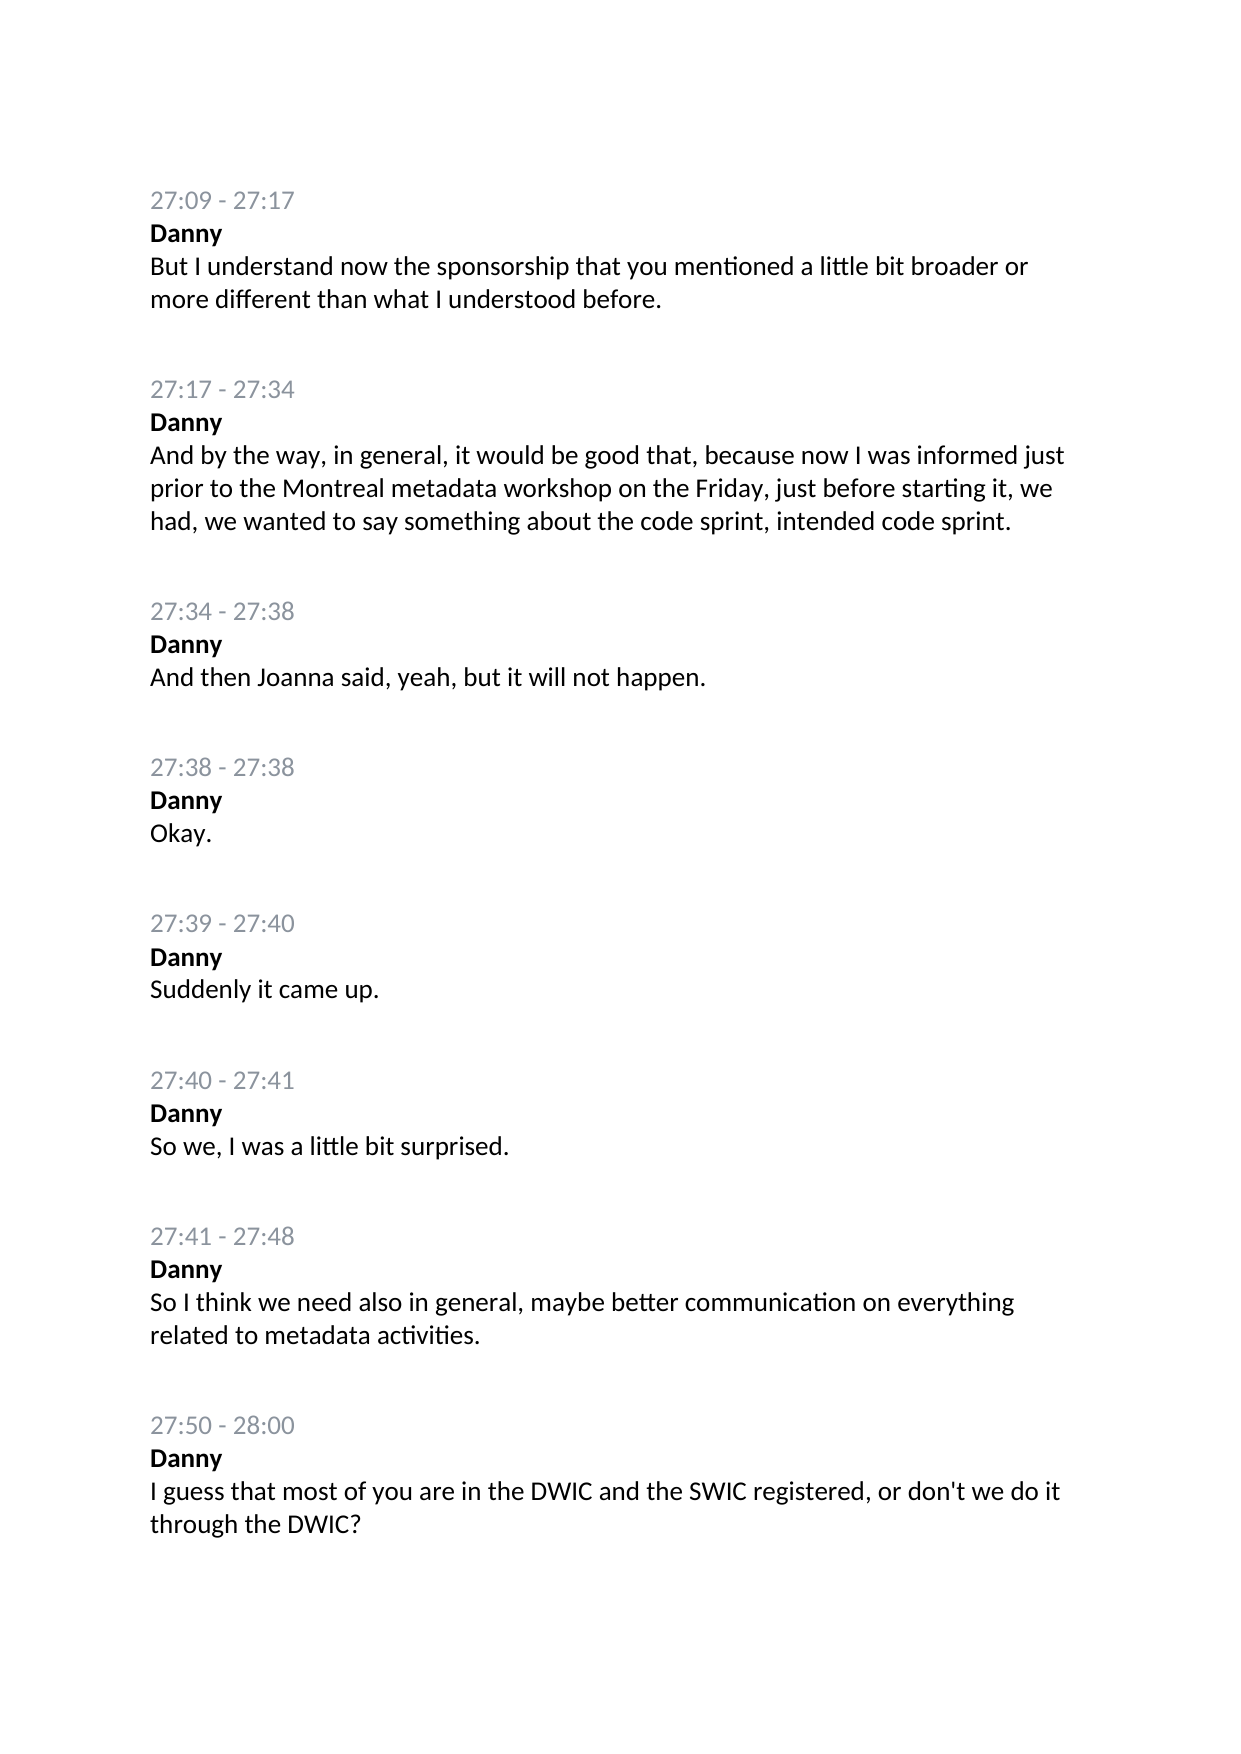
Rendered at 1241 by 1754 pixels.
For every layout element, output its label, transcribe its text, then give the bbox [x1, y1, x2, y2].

text 27:09 - 27:17 Danny But I understand now the sponsorship that you mentioned a little bit broader or more different than what I understood before. [150, 150, 1090, 339]
text 27:41 - 27:48 Danny So I think we need also in general, maybe better communication on everything related to metadata activities. [150, 1186, 1090, 1375]
text 27:50 - 28:00 Danny I guess that most of you are in the DWIC and the SWIC registered, or don't we do it through the DWIC? [150, 1375, 1090, 1564]
text 27:34 - 27:38 Danny And then Joanna said, yeah, but it will not happen. [150, 561, 1090, 717]
text 27:39 - 27:40 Danny Suddenly it came up. [150, 874, 1090, 1030]
text 27:40 - 27:41 Danny So we, I was a little bit surprised. [150, 1030, 1090, 1186]
text 27:38 - 27:38 Danny Okay. [150, 717, 1090, 874]
text 27:17 - 27:34 Danny And by the way, in general, it would be good that, because now I was informed just prior to the Montreal metadata workshop on the Friday, just before starting it, we had, we wanted to say something about the code sprint, intended code sprint. [150, 339, 1090, 561]
